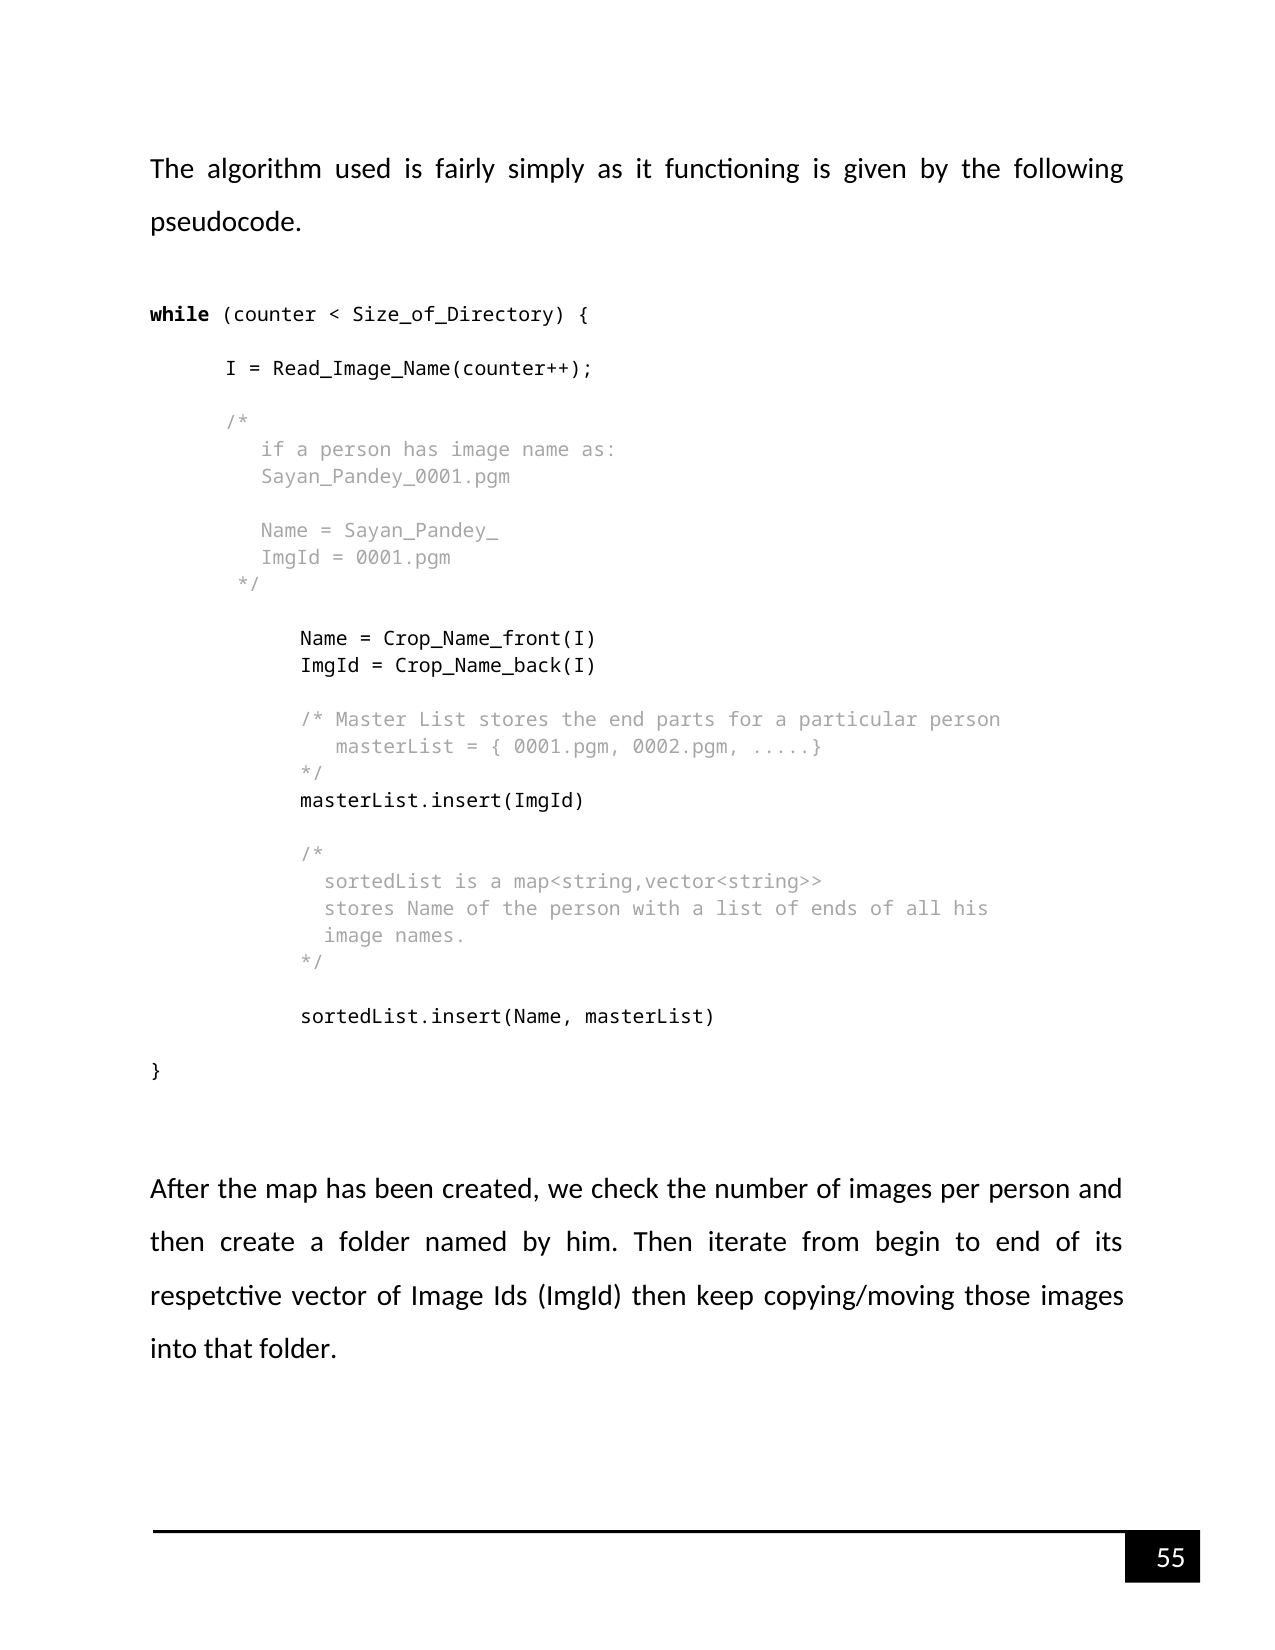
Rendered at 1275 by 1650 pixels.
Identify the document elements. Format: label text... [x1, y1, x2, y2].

text stores Name of the person with a list of ends of all his [150, 894, 1125, 921]
text masterList.insert(ImgId) [150, 786, 1125, 813]
text ImgId = 0001.pgm [150, 543, 1125, 570]
text sortedList is a map<string,vector<string>> [150, 867, 1125, 894]
text */ [150, 759, 1125, 786]
text After the map has been created, we check the number of images per person and then create a folder named by him. Then iterate from begin to end of its respetctive vector of Image Ids (ImgId) then keep copying/moving those images into that folder. [150, 1170, 1125, 1366]
text sortedList.insert(Name, masterList) [150, 1002, 1125, 1029]
text /* [150, 840, 1125, 867]
text ImgId = Crop_Name_back(I) [150, 651, 1125, 678]
text masterList = { 0001.pgm, 0002.pgm, .....} [150, 732, 1125, 759]
text } [150, 1056, 1125, 1083]
text Sayan_Pandey_0001.pgm [150, 462, 1125, 489]
text /* [150, 408, 1125, 435]
text I = Read_Image_Name(counter++); [150, 354, 1125, 381]
text */ [150, 948, 1125, 975]
text while (counter < Size_of_Directory) { [150, 301, 1125, 327]
text /* Master List stores the end parts for a particular person [150, 705, 1125, 732]
text if a person has image name as: [150, 435, 1125, 462]
text Name = Crop_Name_front(I) [150, 624, 1125, 651]
text image names. [150, 921, 1125, 948]
text The algorithm used is fairly simply as it functioning is given by the following pseudocode. [150, 150, 1125, 239]
text */ [150, 570, 1125, 597]
text Name = Sayan_Pandey_ [150, 516, 1125, 543]
